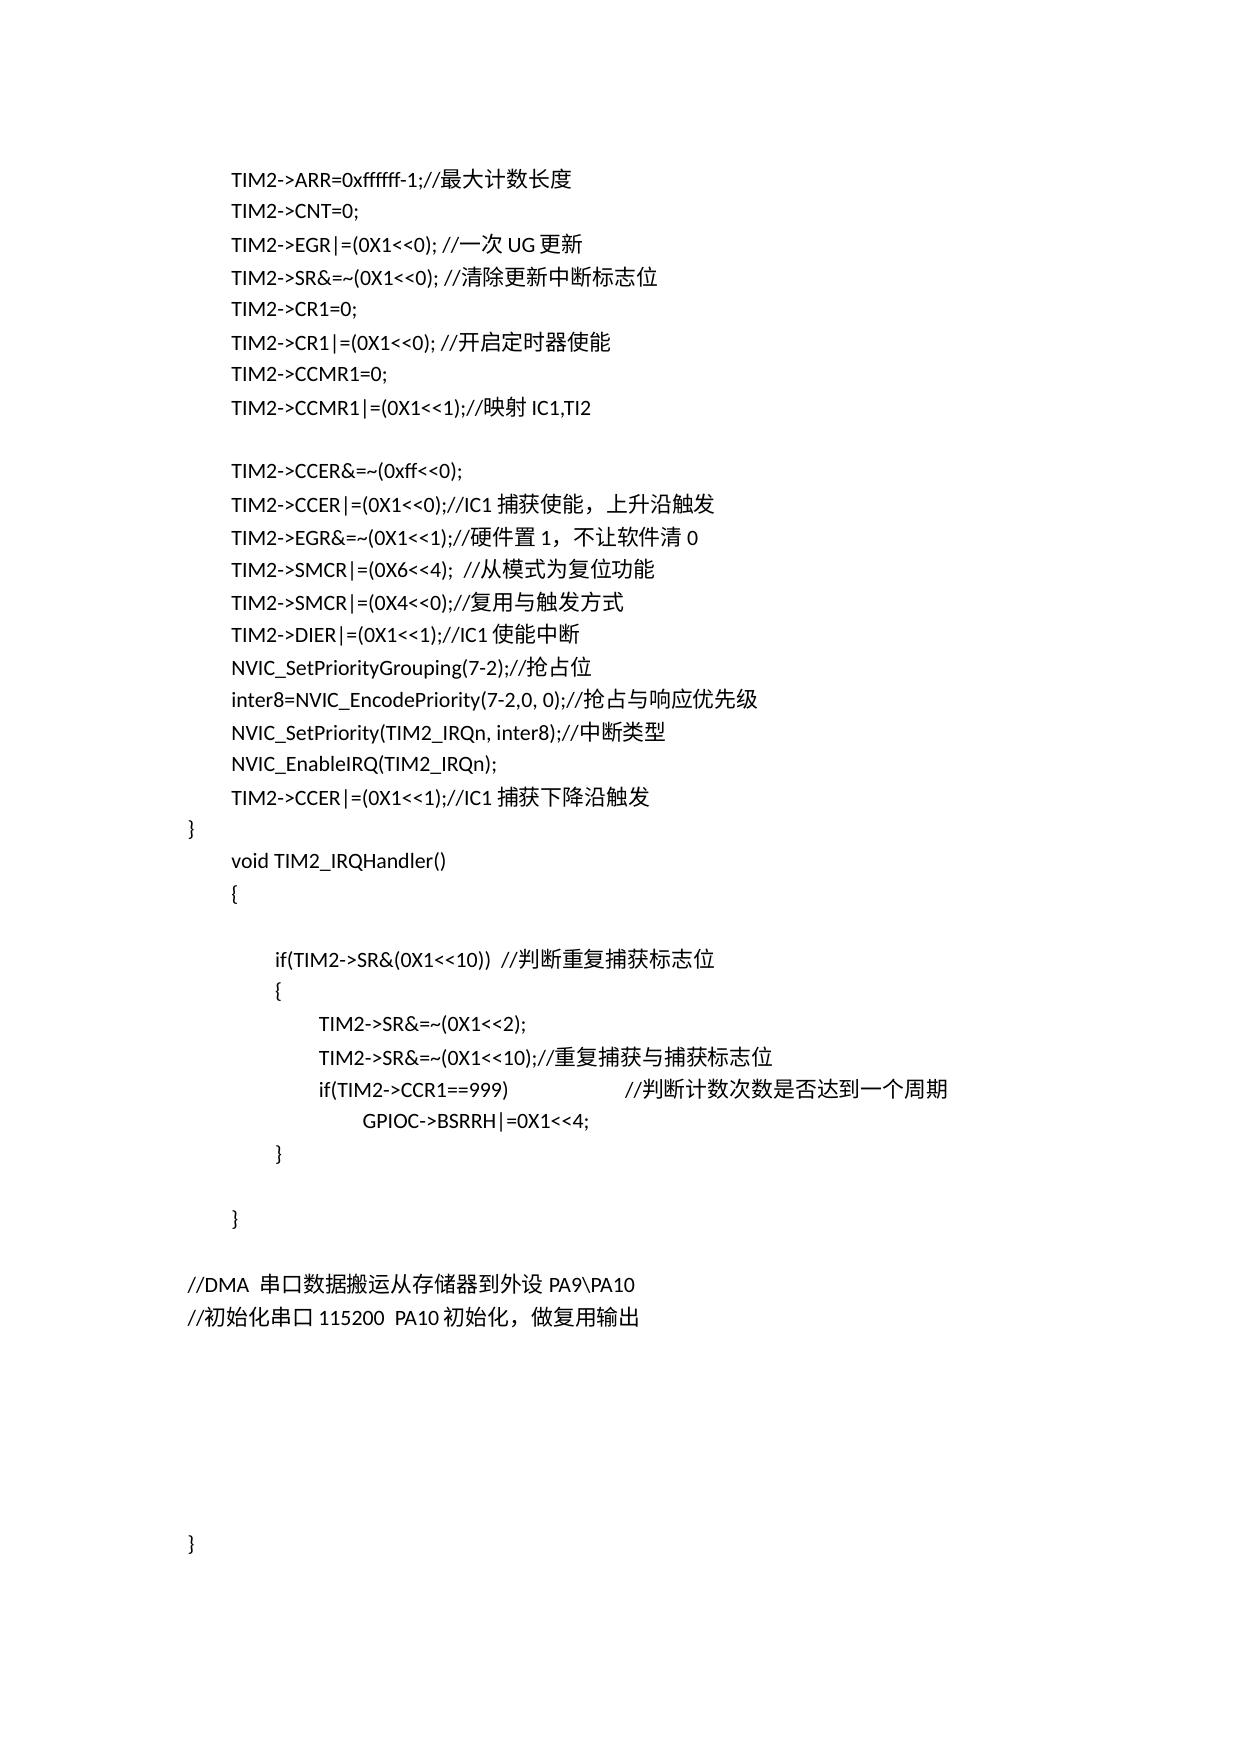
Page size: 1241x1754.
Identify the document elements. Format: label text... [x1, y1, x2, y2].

text TIM2->EGR&=~(0X1<<1);//硬件置1，不让软件清0 [187, 519, 1053, 552]
text } [187, 1527, 1053, 1559]
text if(TIM2->SR&(0X1<<10)) //判断重复捕获标志位 [187, 942, 1053, 974]
text if(TIM2->CCR1==999) //判断计数次数是否达到一个周期 [187, 1072, 1053, 1104]
text } [187, 1137, 1053, 1169]
text inter8=NVIC_EncodePriority(7-2,0, 0);//抢占与响应优先级 [187, 682, 1053, 714]
text //DMA 串口数据搬运从存储器到外设 PA9\PA10 [187, 1267, 1053, 1299]
text GPIOC->BSRRH|=0X1<<4; [187, 1104, 1053, 1137]
text NVIC_SetPriorityGrouping(7-2);//抢占位 [187, 649, 1053, 682]
text void TIM2_IRQHandler() [187, 844, 1053, 877]
text } [187, 812, 1053, 844]
text TIM2->EGR|=(0X1<<0); //一次UG更新 [187, 227, 1053, 259]
text TIM2->CCMR1|=(0X1<<1);//映射IC1,TI2 [187, 389, 1053, 422]
text TIM2->DIER|=(0X1<<1);//IC1使能中断 [187, 617, 1053, 649]
text TIM2->CCER|=(0X1<<0);//IC1捕获使能，上升沿触发 [187, 487, 1053, 519]
text TIM2->SMCR|=(0X4<<0);//复用与触发方式 [187, 584, 1053, 617]
text { [187, 877, 1053, 909]
text TIM2->SR&=~(0X1<<0); //清除更新中断标志位 [187, 259, 1053, 292]
text TIM2->CCER|=(0X1<<1);//IC1捕获下降沿触发 [187, 779, 1053, 812]
text TIM2->SR&=~(0X1<<10);//重复捕获与捕获标志位 [187, 1039, 1053, 1072]
text //初始化串口115200 PA10初始化，做复用输出 [187, 1299, 1053, 1332]
text TIM2->CR1=0; [187, 292, 1053, 324]
text } [187, 1202, 1053, 1234]
text { [187, 974, 1053, 1007]
text TIM2->CCER&=~(0xff<<0); [187, 454, 1053, 487]
text TIM2->SR&=~(0X1<<2); [187, 1007, 1053, 1039]
text TIM2->ARR=0xffffff-1;//最大计数长度 [187, 162, 1053, 194]
text NVIC_EnableIRQ(TIM2_IRQn); [187, 747, 1053, 779]
text TIM2->SMCR|=(0X6<<4); //从模式为复位功能 [187, 552, 1053, 584]
text TIM2->CR1|=(0X1<<0); //开启定时器使能 [187, 324, 1053, 357]
text TIM2->CCMR1=0; [187, 357, 1053, 389]
text TIM2->CNT=0; [187, 194, 1053, 227]
text NVIC_SetPriority(TIM2_IRQn, inter8);//中断类型 [187, 714, 1053, 747]
